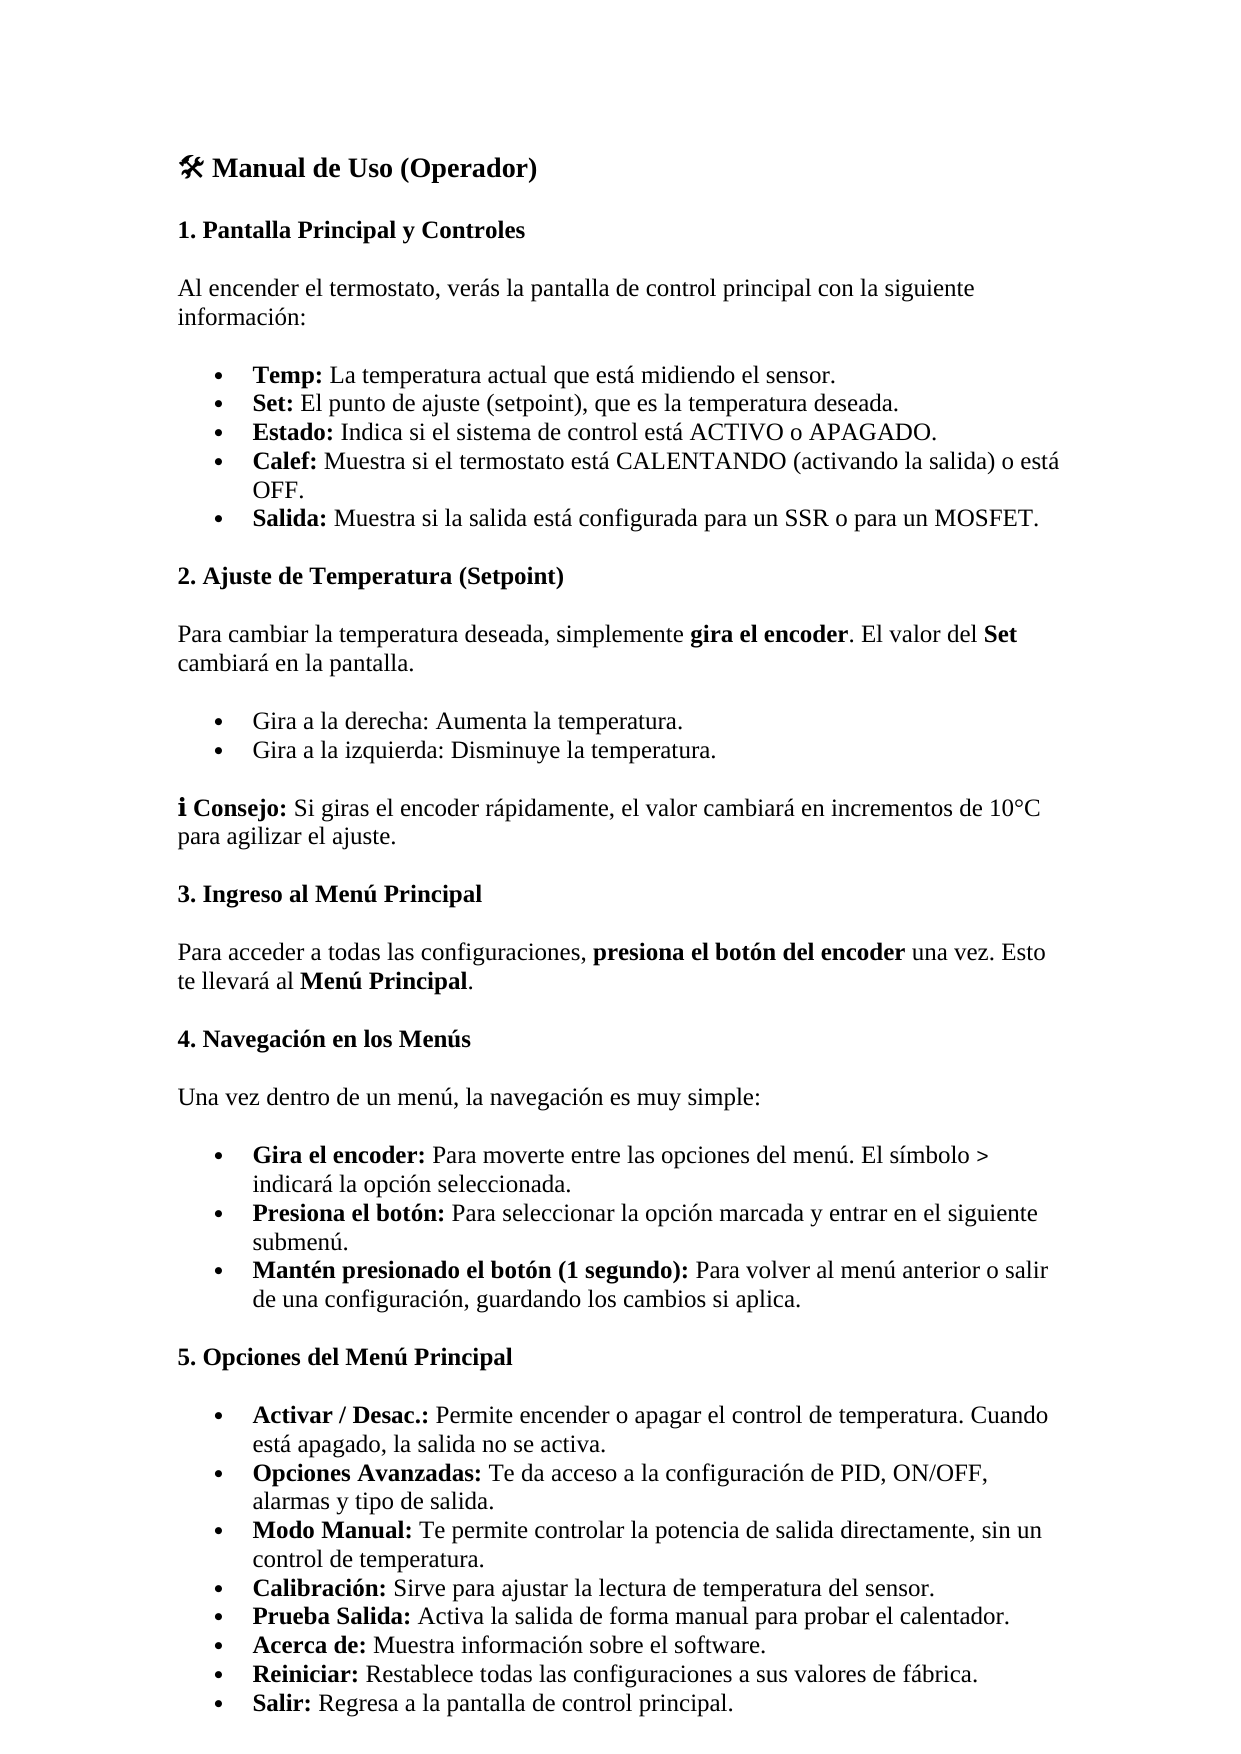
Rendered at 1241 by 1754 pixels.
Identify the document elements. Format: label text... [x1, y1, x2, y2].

list Reiniciar: Restablece todas las configuraciones a sus valores de fábrica. [215, 1659, 1063, 1688]
text 1. Pantalla Principal y Controles [177, 215, 1063, 244]
list Presiona el botón: Para seleccionar la opción marcada y entrar en el siguiente submenú. [215, 1198, 1063, 1256]
text Para acceder a todas las configuraciones, presiona el botón del encoder una vez. Esto te llevará al Menú Principal. [177, 937, 1063, 995]
list Estado: Indica si el sistema de control está ACTIVO o APAGADO. [215, 417, 1063, 446]
list Modo Manual: Te permite controlar la potencia de salida directamente, sin un control de temperatura. [215, 1515, 1063, 1573]
list Activar / Desac.: Permite encender o apagar el control de temperatura. Cuando está apagado, la salida no se activa. [215, 1400, 1063, 1458]
text 4. Navegación en los Menús [177, 1024, 1063, 1053]
list Temp: La temperatura actual que está midiendo el sensor. [215, 360, 1063, 388]
list Salida: Muestra si la salida está configurada para un SSR o para un MOSFET. [215, 503, 1063, 532]
list Calef: Muestra si el termostato está CALENTANDO (activando la salida) o está OFF. [215, 446, 1063, 503]
list Opciones Avanzadas: Te da acceso a la configuración de PID, ON/OFF, alarmas y tipo de salida. [215, 1458, 1063, 1515]
text ℹ️ Consejo: Si giras el encoder rápidamente, el valor cambiará en incrementos de 10°C para agilizar el ajuste. [177, 793, 1063, 850]
text Al encender el termostato, verás la pantalla de control principal con la siguiente información: [177, 273, 1063, 331]
list Salir: Regresa a la pantalla de control principal. [215, 1688, 1063, 1716]
text 3. Ingreso al Menú Principal [177, 879, 1063, 908]
list Gira a la derecha: Aumenta la temperatura. [215, 706, 1063, 735]
list Calibración: Sirve para ajustar la lectura de temperatura del sensor. [215, 1573, 1063, 1601]
text 5. Opciones del Menú Principal [177, 1342, 1063, 1371]
text Una vez dentro de un menú, la navegación es muy simple: [177, 1082, 1063, 1111]
text 2. Ajuste de Temperatura (Setpoint) [177, 561, 1063, 590]
text 🛠️ Manual de Uso (Operador) [177, 148, 1063, 186]
list Acerca de: Muestra información sobre el software. [215, 1630, 1063, 1659]
list Set: El punto de ajuste (setpoint), que es la temperatura deseada. [215, 388, 1063, 417]
list Gira el encoder: Para moverte entre las opciones del menú. El símbolo > indicará la opción seleccionada. [215, 1140, 1063, 1198]
list Gira a la izquierda: Disminuye la temperatura. [215, 735, 1063, 763]
list Prueba Salida: Activa la salida de forma manual para probar el calentador. [215, 1601, 1063, 1630]
list Mantén presionado el botón (1 segundo): Para volver al menú anterior o salir de una configuración, guardando los cambios si aplica. [215, 1256, 1063, 1313]
text Para cambiar la temperatura deseada, simplemente gira el encoder. El valor del Set cambiará en la pantalla. [177, 619, 1063, 677]
